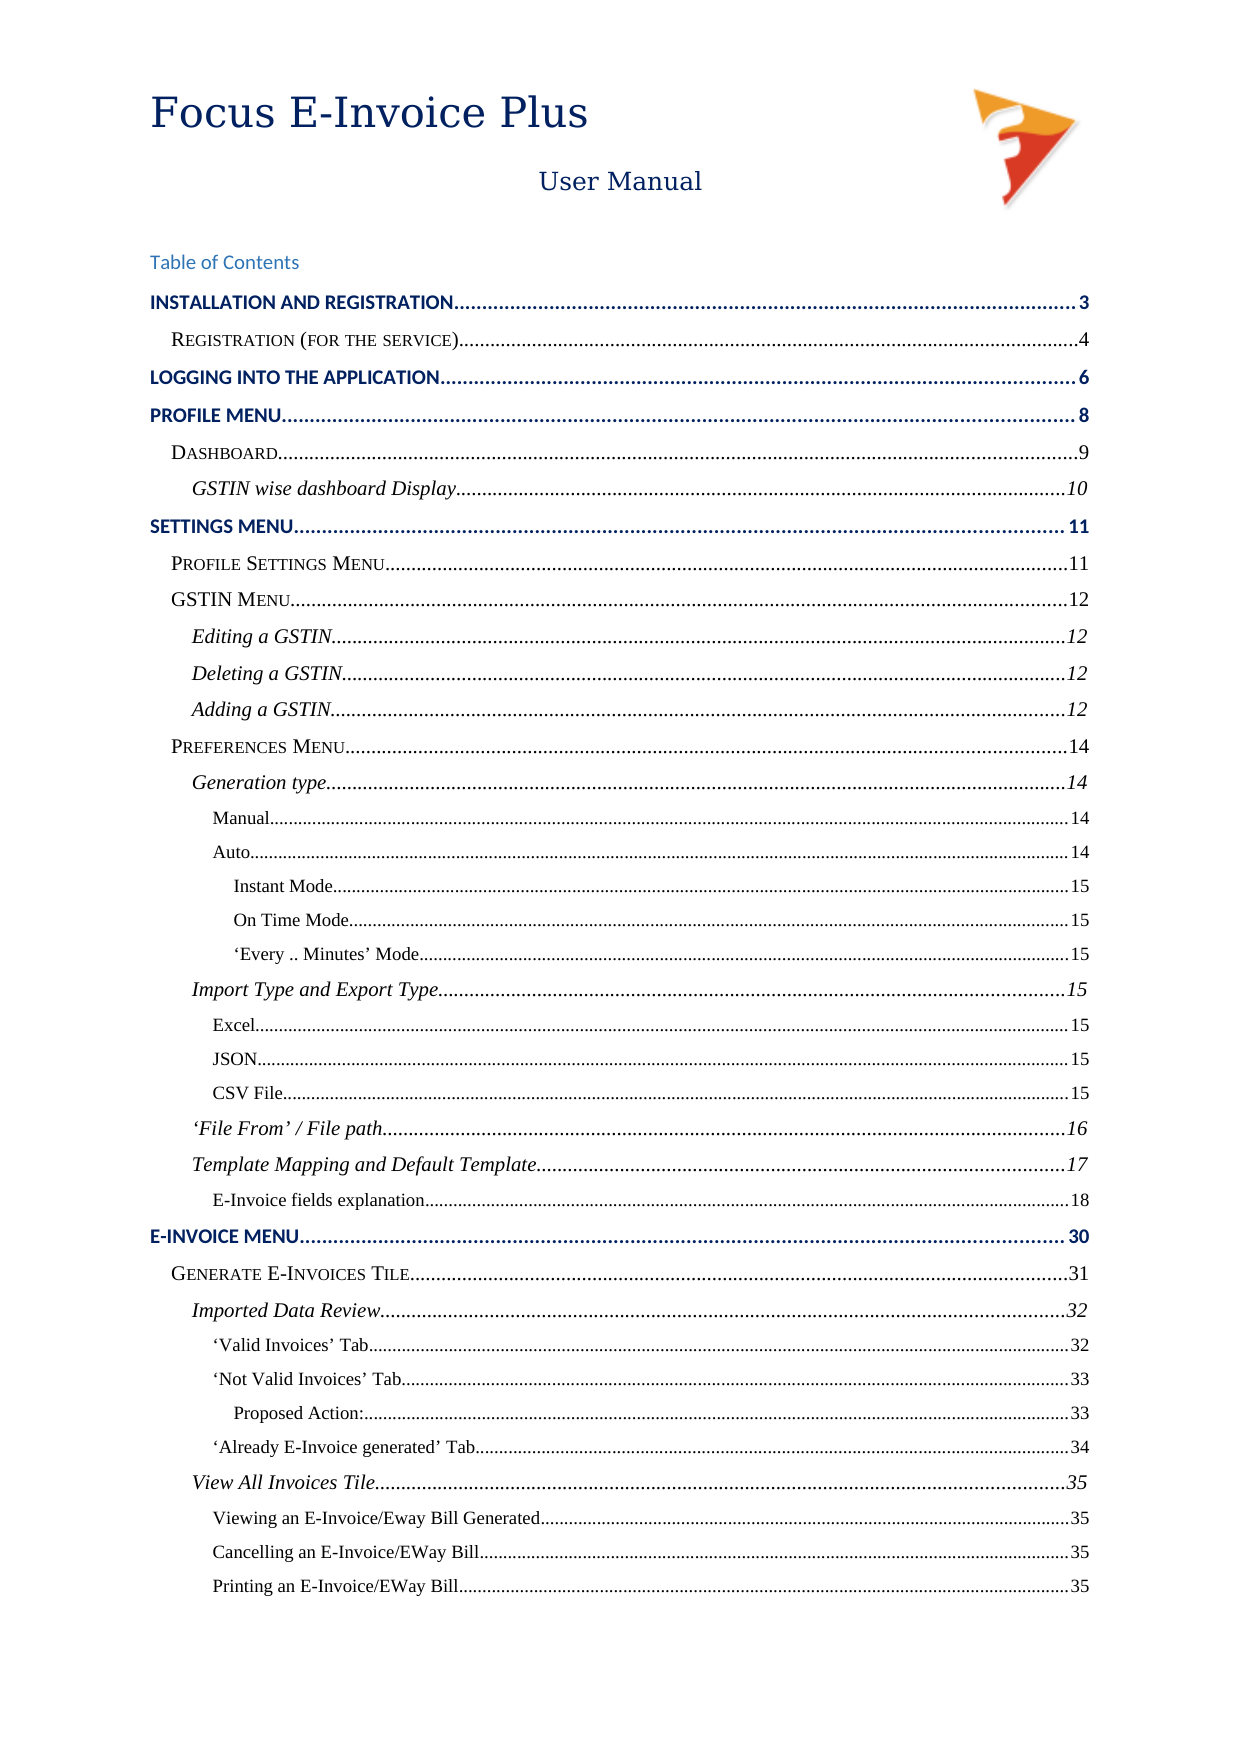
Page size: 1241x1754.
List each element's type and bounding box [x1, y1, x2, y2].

picture [964, 87, 1089, 213]
